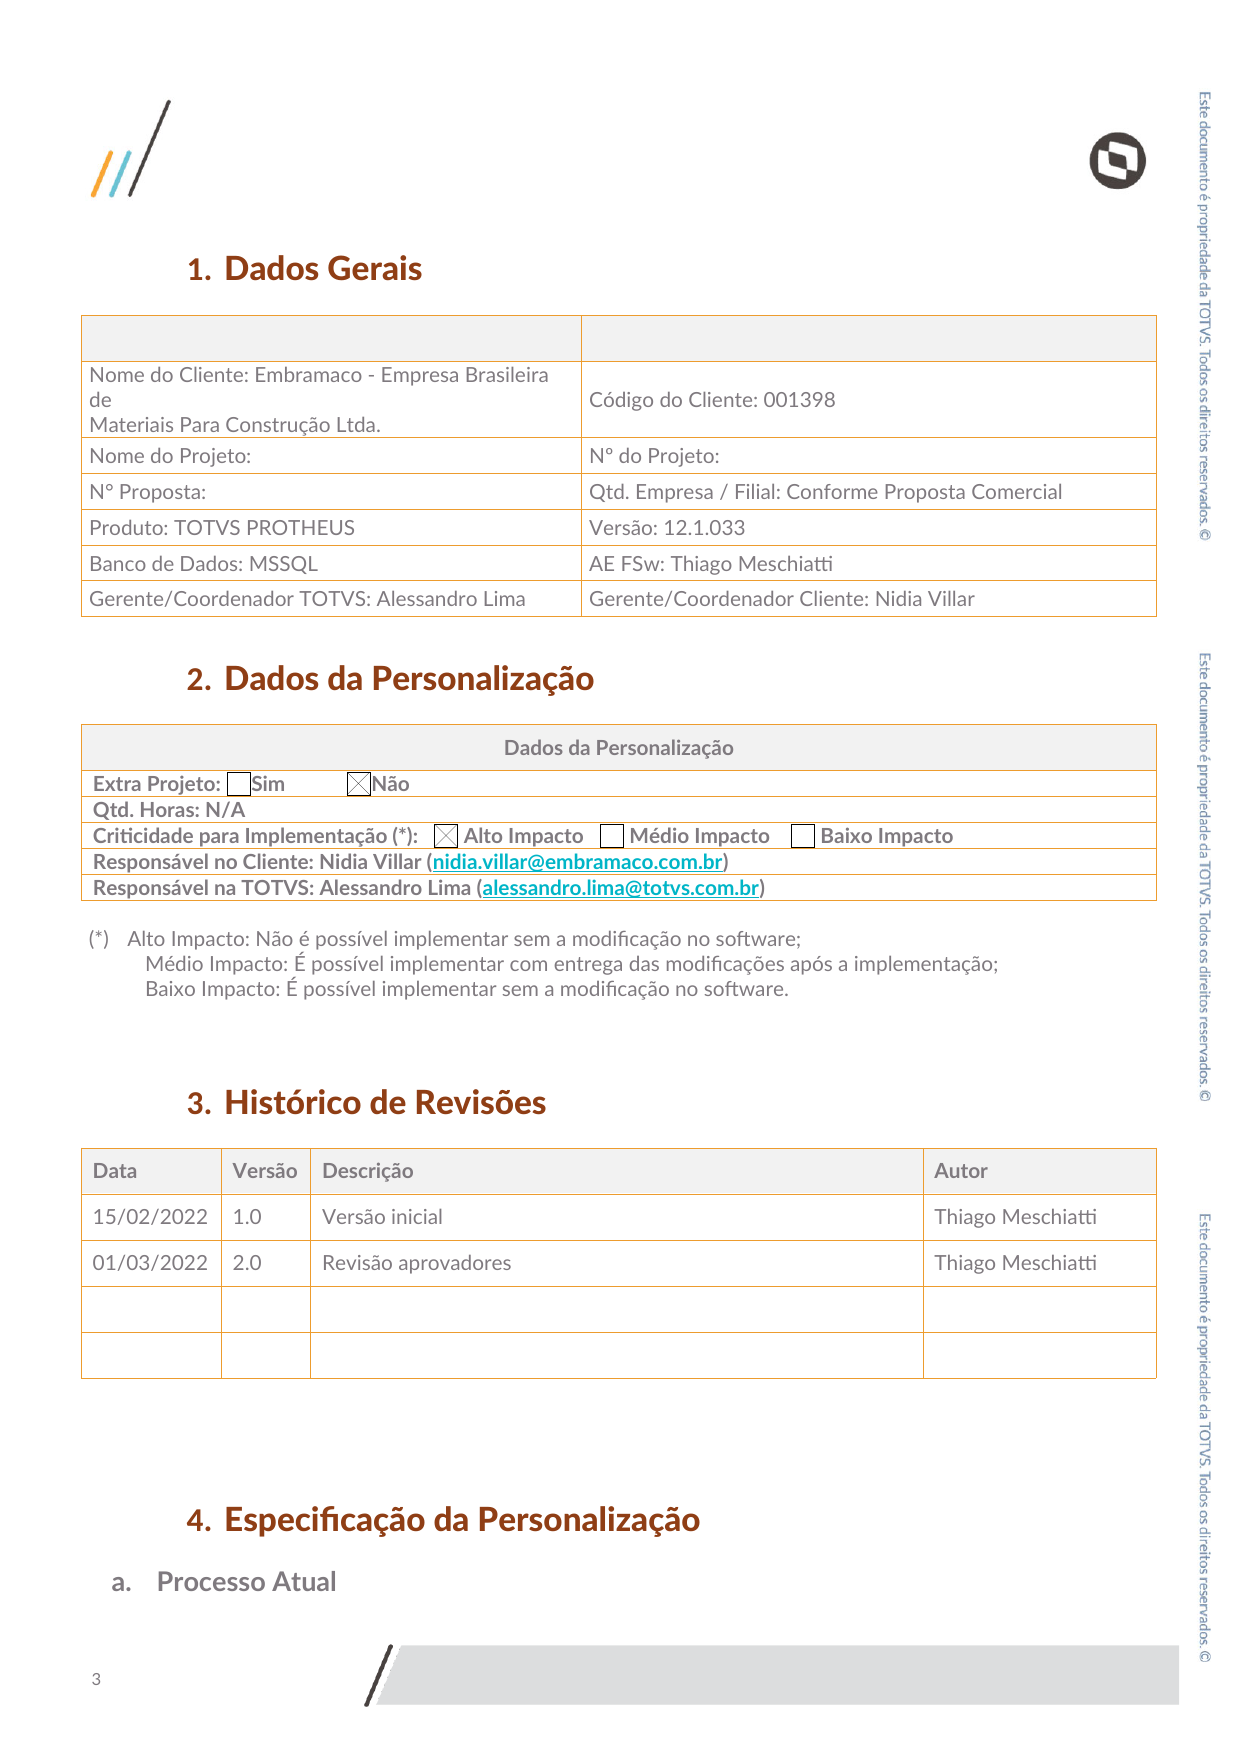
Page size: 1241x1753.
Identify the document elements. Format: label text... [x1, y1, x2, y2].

subtitle Dados Gerais [186, 247, 1166, 288]
table_cell [82, 1333, 221, 1378]
table_cell Versão: 12.1.033 [582, 510, 1156, 544]
table_cell Banco de Dados: MSSQL [82, 546, 581, 580]
table_header Data [82, 1149, 221, 1193]
subtitle Processo Atual [111, 1564, 1166, 1597]
table_header Autor [924, 1149, 1156, 1193]
table_cell Thiago Meschiatti [924, 1241, 1156, 1286]
table_cell Criticidade para Implementação (*): Alto Impacto Médio Impacto Baixo Impacto [82, 823, 434, 848]
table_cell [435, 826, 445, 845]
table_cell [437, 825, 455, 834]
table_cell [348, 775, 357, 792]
table_cell Extra Projeto: Sim Não [370, 771, 1156, 796]
text (*) Alto Impacto: Não é possível implementar sem a modificação no software; [89, 926, 1166, 951]
table_cell Versão inicial [311, 1195, 923, 1239]
subtitle Histórico de Revisões [186, 1081, 1166, 1122]
table_header Dados da Personalização [82, 725, 1156, 770]
table_cell Extra Projeto: Sim Não [82, 771, 347, 796]
table_cell Nome do Projeto: [82, 438, 581, 473]
table_cell [222, 1287, 310, 1332]
table_cell [924, 1287, 1156, 1332]
table_cell [311, 1287, 923, 1332]
table_cell Qtd. Empresa / Filial: Conforme Proposta Comercial [582, 474, 1156, 509]
table_header [582, 316, 1156, 361]
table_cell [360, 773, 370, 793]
table_header Versão [222, 1149, 310, 1193]
table_header [82, 316, 581, 361]
text Médio Impacto: É possível implementar com entrega das modificações após a implementação; [127, 951, 1166, 976]
table_cell 01/03/2022 [82, 1241, 221, 1286]
text Baixo Impacto: É possível implementar sem a modificação no software. [127, 976, 1166, 1001]
table_cell Nº do Projeto: [582, 438, 1156, 473]
table_cell Gerente/Coordenador TOTVS: Alessandro Lima [82, 581, 581, 616]
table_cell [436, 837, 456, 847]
table_cell Nome do Cliente: Embramaco - Empresa Brasileira de Materiais Para Construção Ltda. [82, 362, 581, 437]
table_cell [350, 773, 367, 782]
table_cell Responsável na TOTVS: Alessandro Lima (alessandro.lima@totvs.com.br) [82, 875, 1156, 900]
table_cell 1.0 [222, 1195, 310, 1239]
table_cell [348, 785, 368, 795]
table_cell 2.0 [222, 1241, 310, 1286]
table_cell Criticidade para Implementação (*): Alto Impacto Médio Impacto Baixo Impacto [458, 823, 1156, 848]
table_cell [924, 1333, 1156, 1378]
table_cell AE FSw: Thiago Meschiatti [582, 546, 1156, 580]
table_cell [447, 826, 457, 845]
table_cell Thiago Meschiatti [924, 1195, 1156, 1239]
subtitle Especificação da Personalização [186, 1498, 1166, 1539]
table_cell [222, 1333, 310, 1378]
table_cell N° Proposta: [82, 474, 581, 509]
subtitle Dados da Personalização [186, 657, 1166, 698]
table_cell Revisão aprovadores [311, 1241, 923, 1286]
table_cell Responsável no Cliente: Nidia Villar (nidia.villar@embramaco.com.br) [82, 849, 1156, 874]
picture [56, 1642, 1180, 1707]
table_cell Qtd. Horas: N/A [82, 797, 1156, 822]
table_cell Código do Cliente: 001398 [582, 362, 1156, 437]
table_cell [82, 1287, 221, 1332]
table_header Descrição [311, 1149, 923, 1193]
table_cell [311, 1333, 923, 1378]
table_cell Gerente/Coordenador Cliente: Nidia Villar [582, 581, 1156, 616]
picture [73, 73, 1211, 1662]
table_cell Produto: TOTVS PROTHEUS [82, 510, 581, 544]
table_cell 15/02/2022 [82, 1195, 221, 1239]
